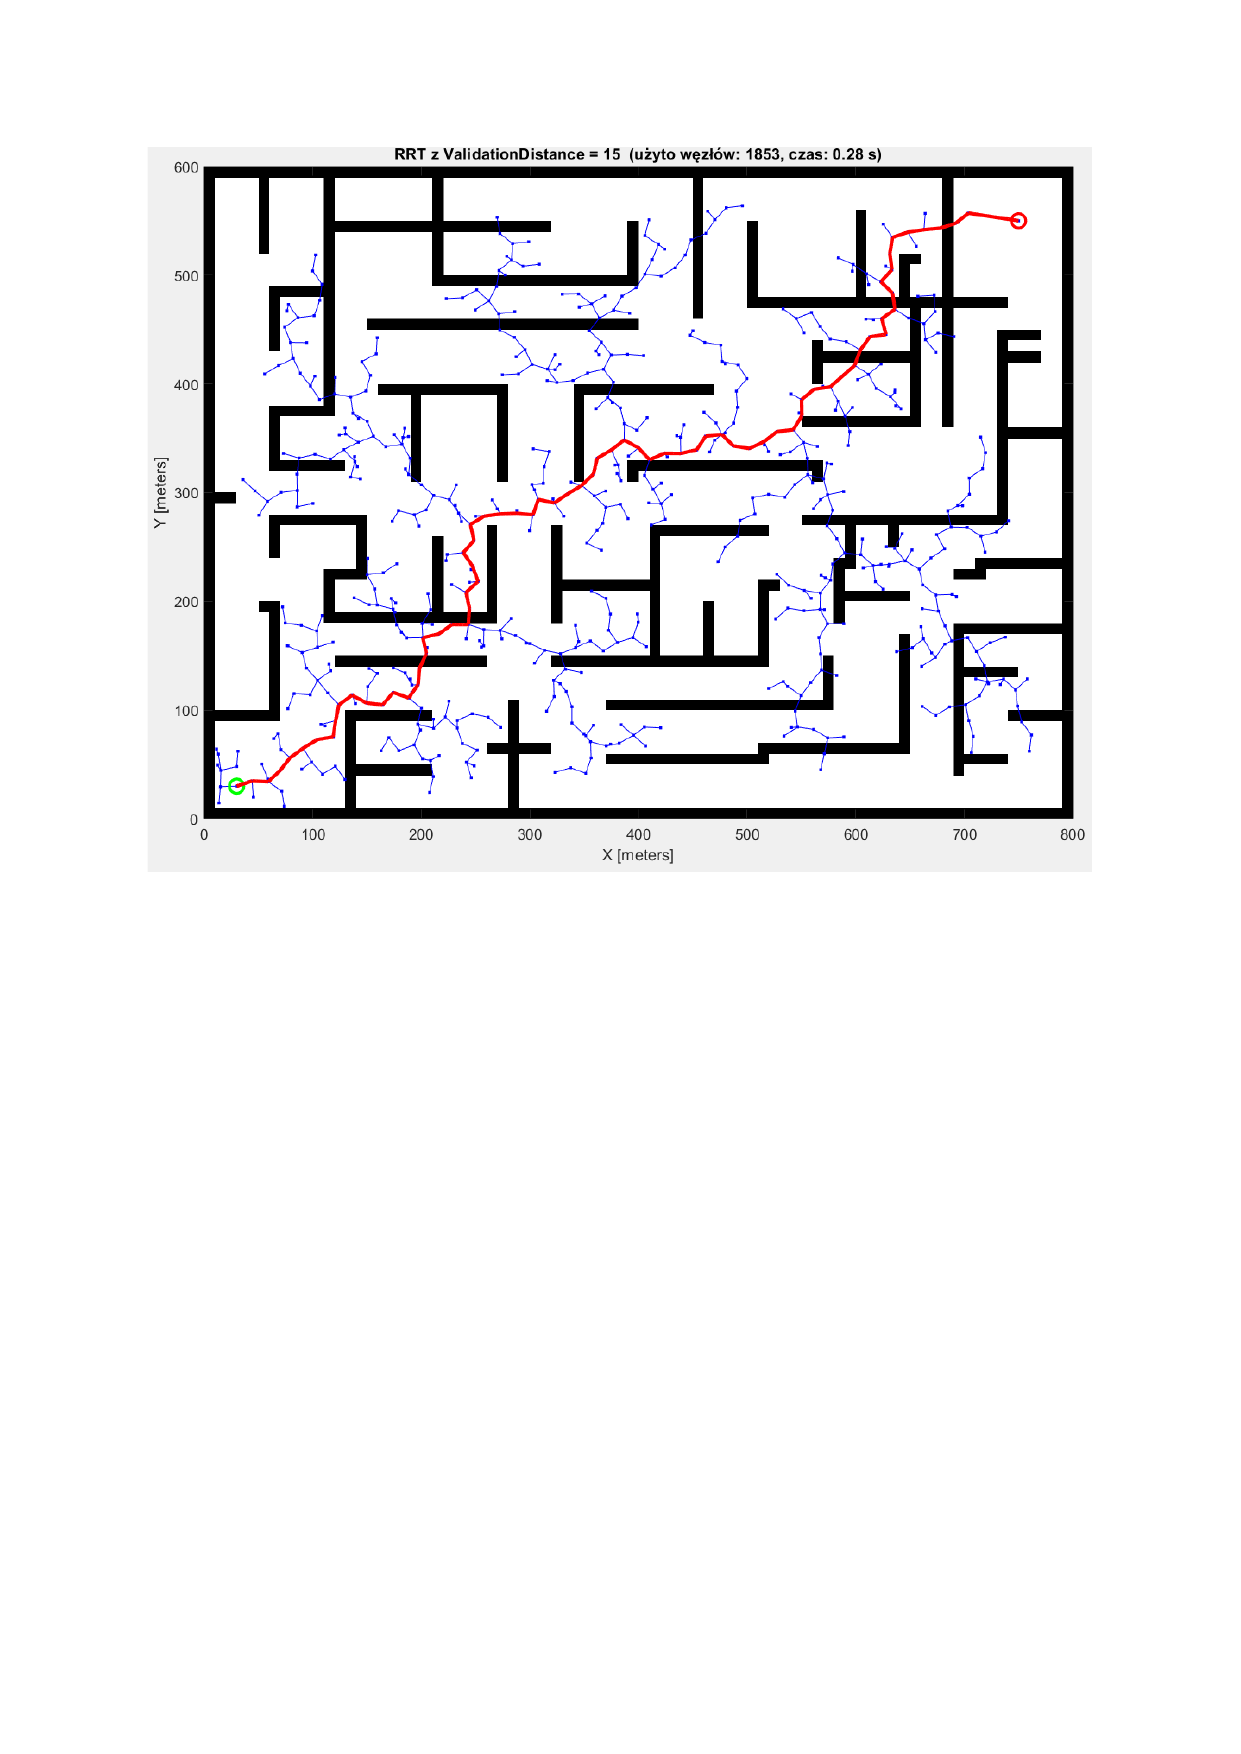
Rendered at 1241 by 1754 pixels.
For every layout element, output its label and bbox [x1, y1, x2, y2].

picture [147, 147, 1092, 872]
